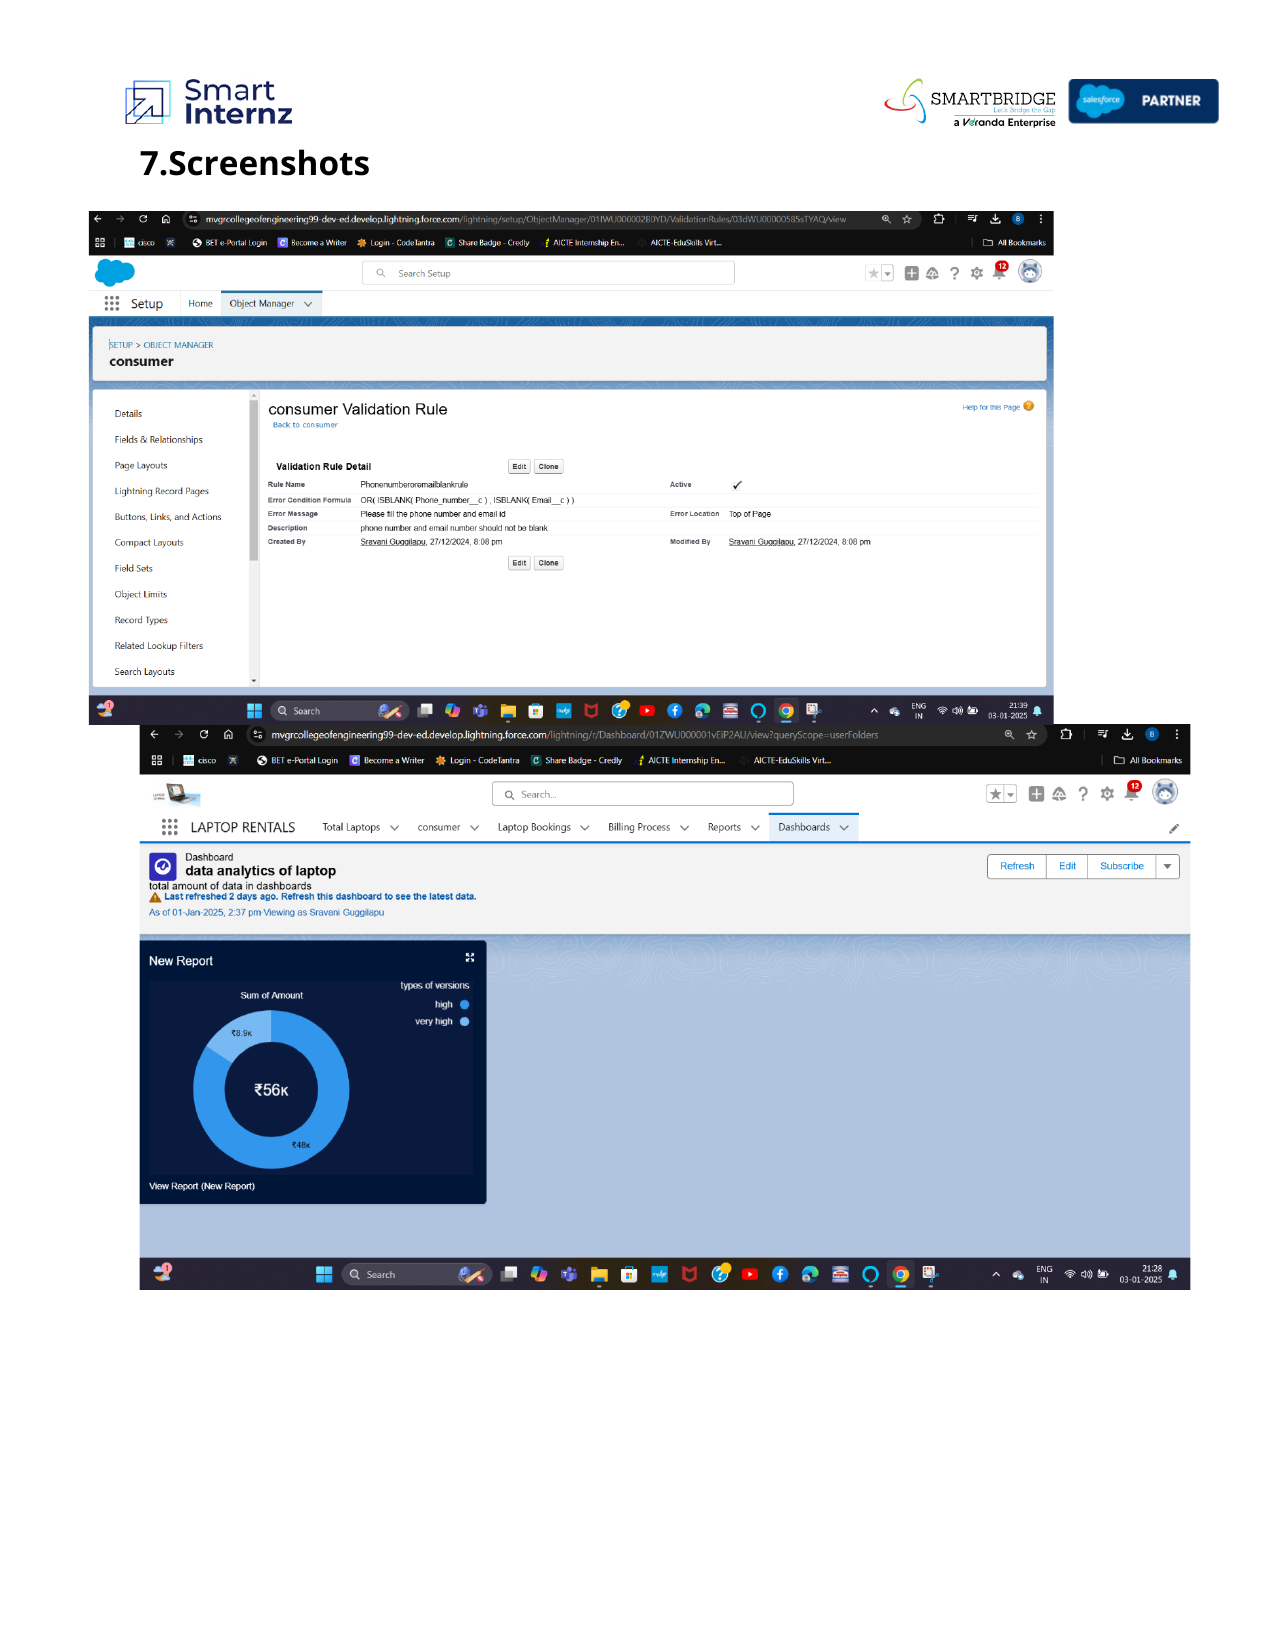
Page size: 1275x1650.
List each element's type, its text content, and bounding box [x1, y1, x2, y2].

picture [120, 79, 297, 124]
picture [88, 211, 1191, 1290]
text 7.Screenshots [139, 139, 1135, 185]
picture [875, 73, 1219, 132]
